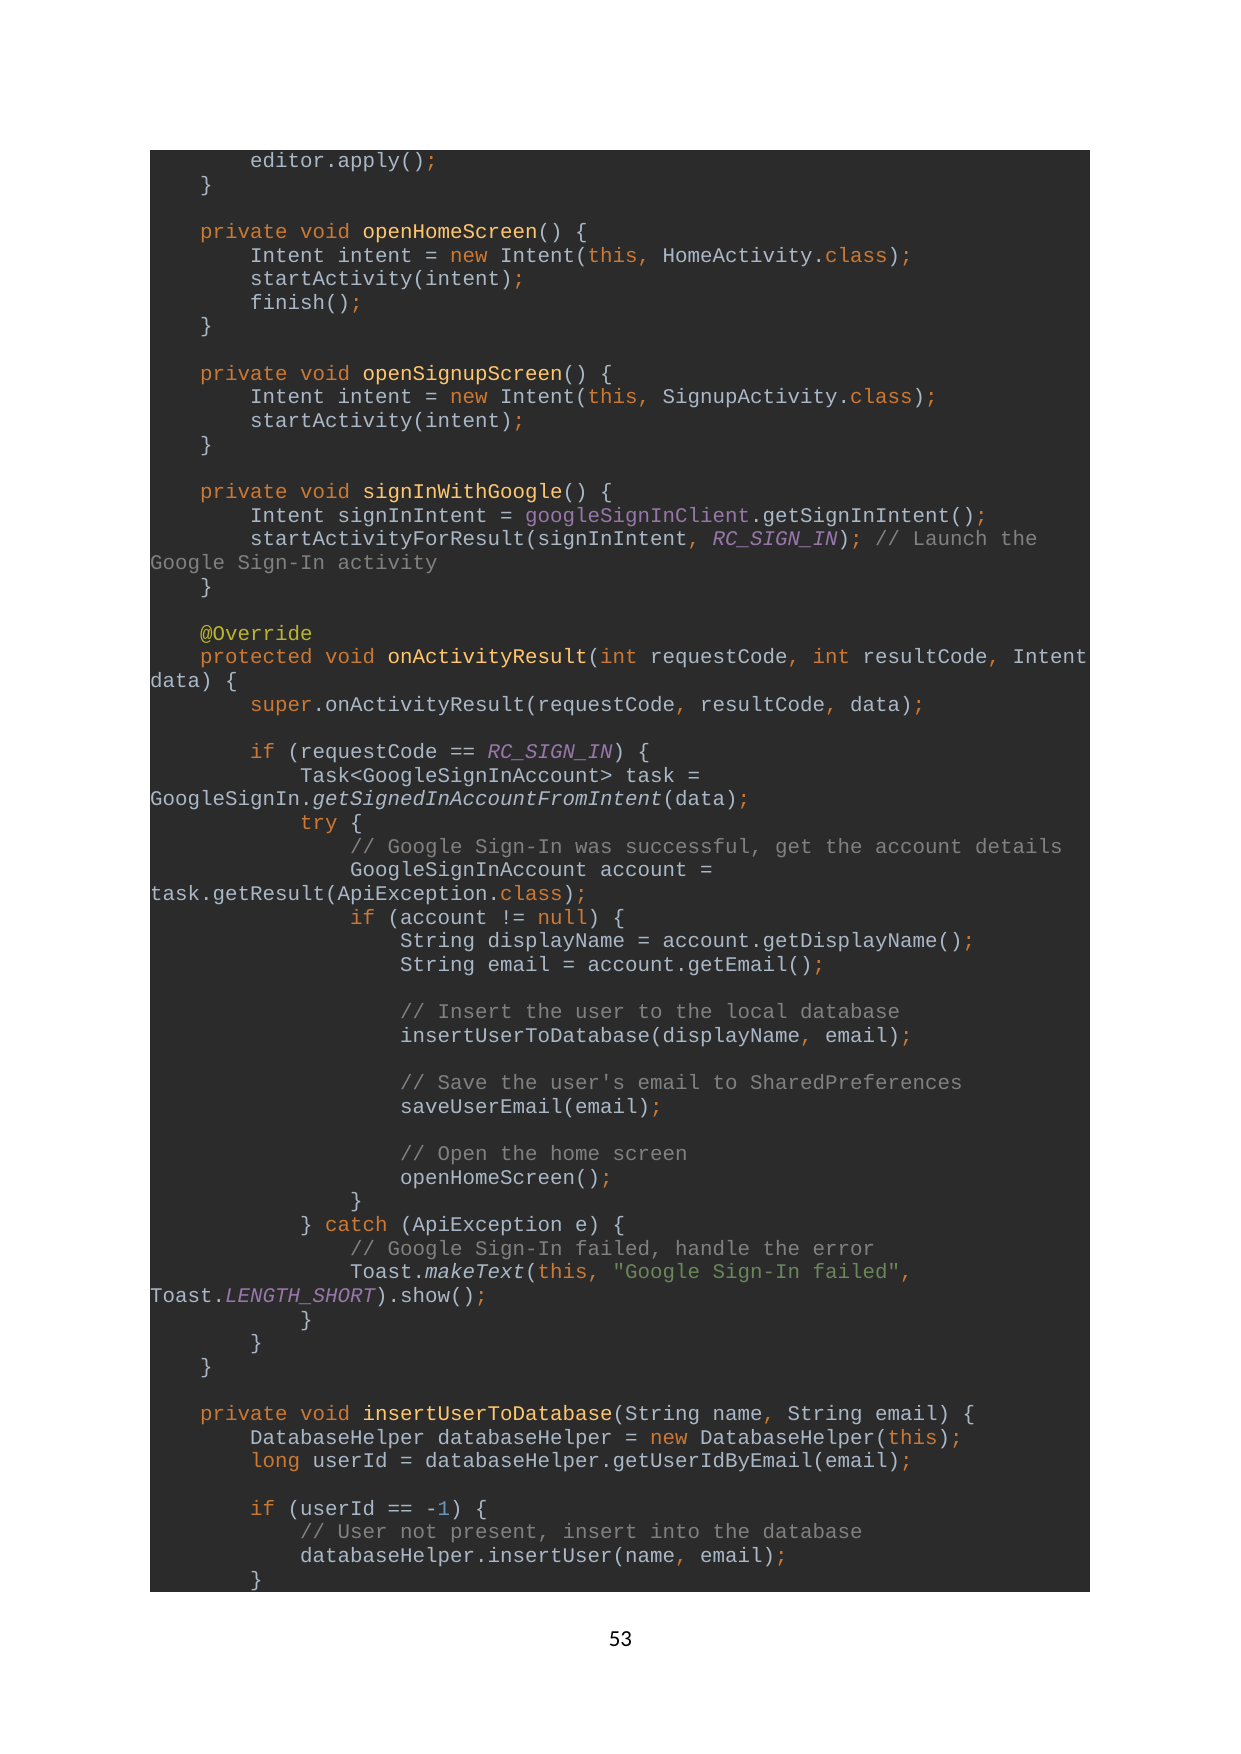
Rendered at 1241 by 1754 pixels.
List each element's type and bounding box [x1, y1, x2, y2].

text [150, 150, 1090, 1592]
